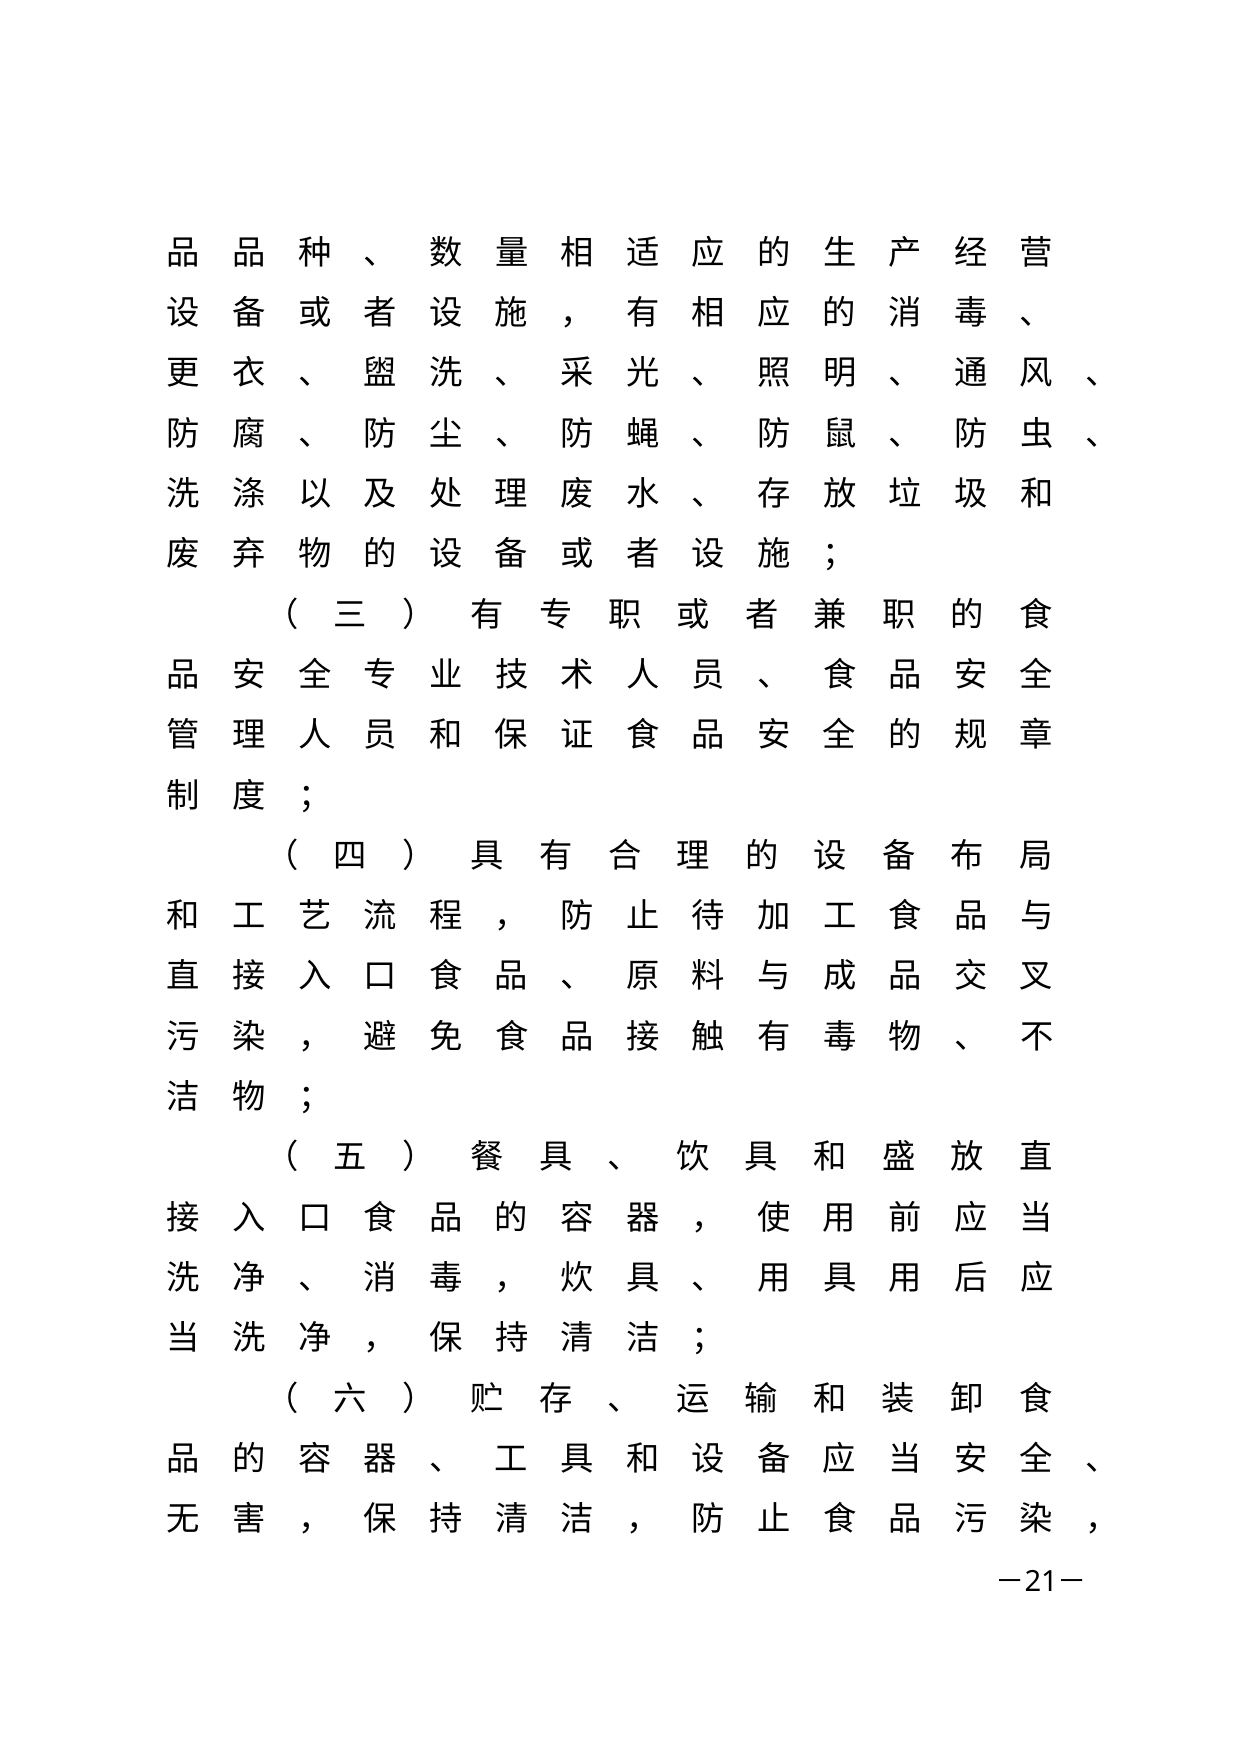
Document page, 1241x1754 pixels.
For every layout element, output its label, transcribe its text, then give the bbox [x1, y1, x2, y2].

text （三）有专职或者兼职的食品安全专业技术人员、食品安全管理人员和保证食品安全的规章制度； [167, 581, 1085, 823]
text （五）餐具、饮具和盛放直接入口食品的容器，使用前应当洗净、消毒，炊具、用具用后应当洗净，保持清洁； [167, 1124, 1085, 1365]
text （六）贮存、运输和装卸食品的容器、工具和设备应当安全、无害，保持清洁，防止食品污染，并符合保证食品安全所需的温度、湿度等特殊要求，不得将食品与有毒、有害物品一同贮存、运输； [167, 1365, 1085, 1546]
text （二）具有与生产经营的食品品种、数量相适应的生产经营设备或者设施，有相应的消毒、更衣、盥洗、采光、照明、通风、防腐、防尘、防蝇、防鼠、防虫、洗涤以及处理废水、存放垃圾和废弃物的设备或者设施； [167, 219, 1085, 581]
text （四）具有合理的设备布局和工艺流程，防止待加工食品与直接入口食品、原料与成品交叉污染，避免食品接触有毒物、不洁物； [167, 823, 1085, 1124]
